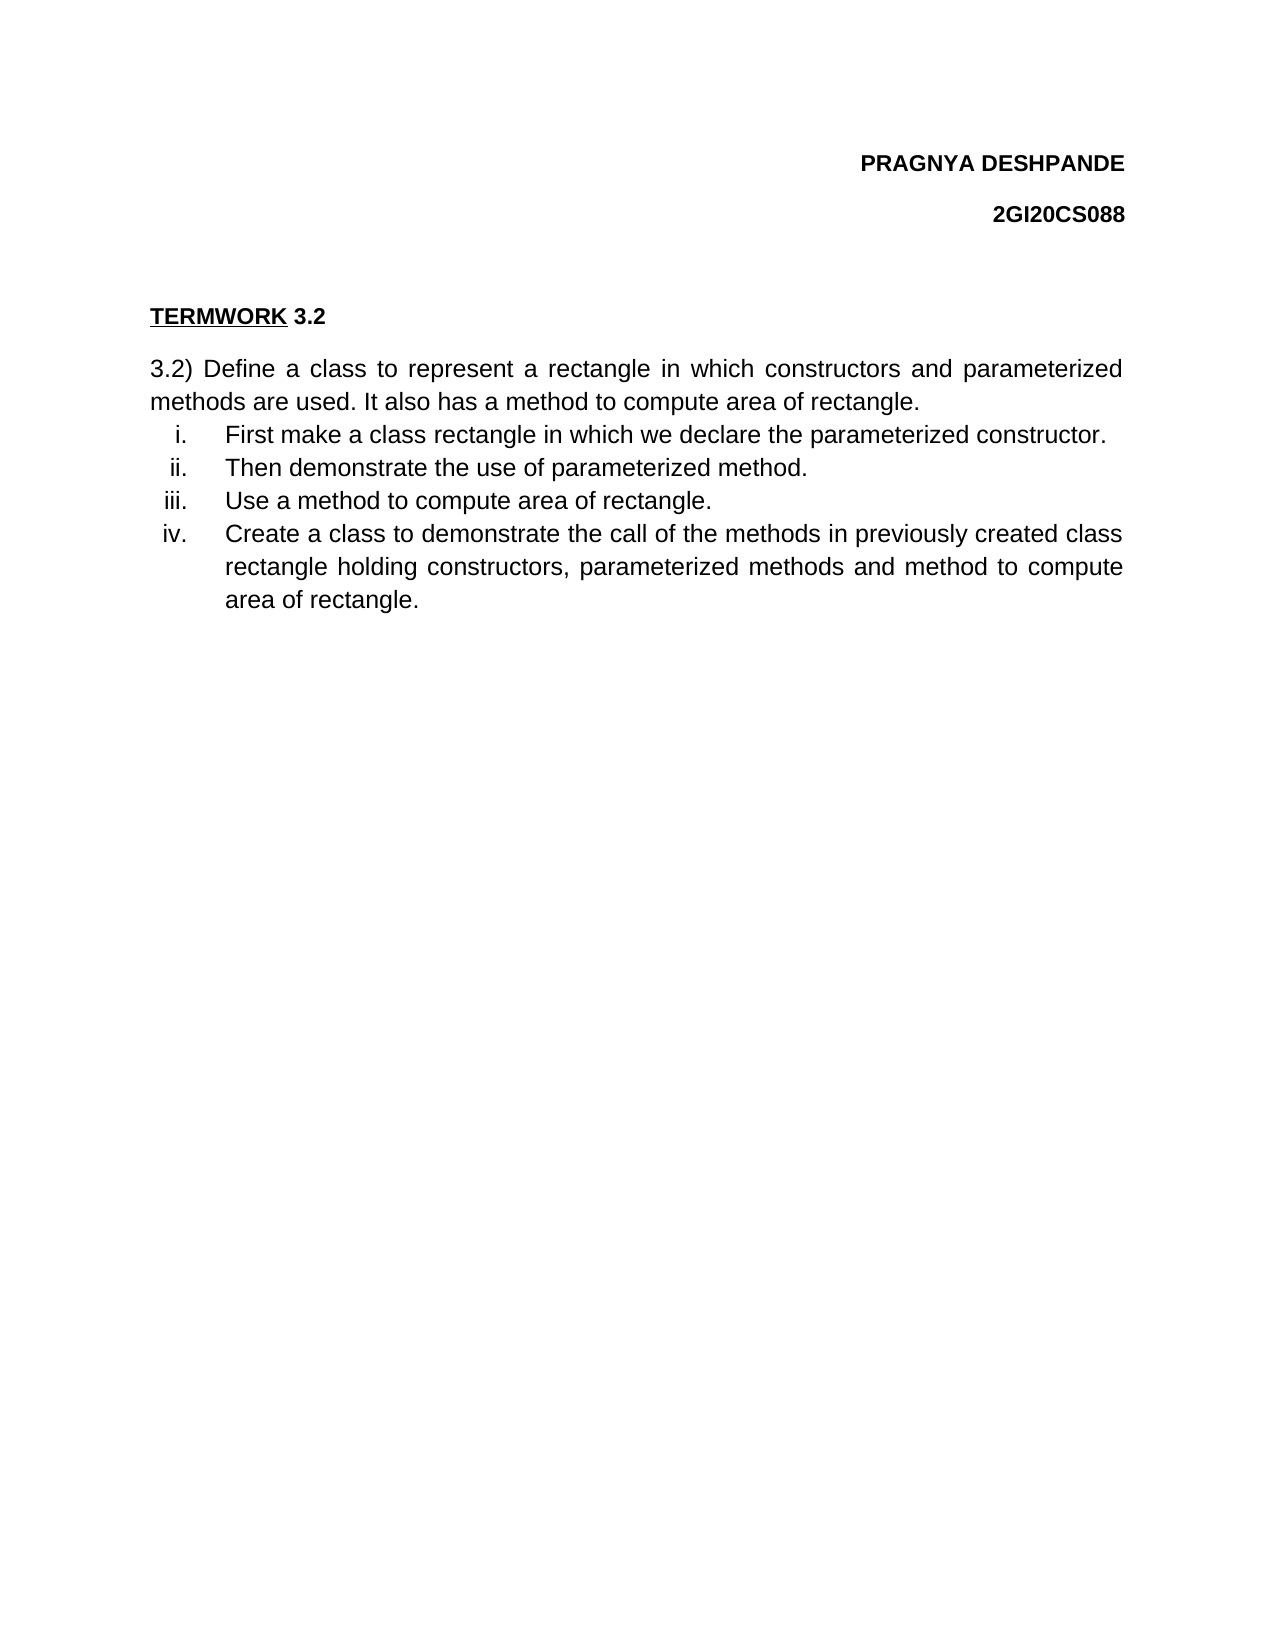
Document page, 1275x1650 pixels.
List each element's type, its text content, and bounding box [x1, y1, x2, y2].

list Use a method to compute area of rectangle. [187, 486, 1125, 515]
list Then demonstrate the use of parameterized method. [187, 453, 1125, 482]
text PRAGNYA DESHPANDE [150, 150, 1125, 176]
text TERMWORK 3.2 [150, 303, 1125, 329]
text 2GI20CS088 [150, 201, 1125, 227]
list Create a class to demonstrate the call of the methods in previously created class rectangle holding constructors, parameterized methods and method to compute area of rectangle. [187, 519, 1125, 614]
list 3.2) Define a class to represent a rectangle in which constructors and parameterized methods are used. It also has a method to compute area of rectangle. [150, 354, 1125, 416]
list First make a class rectangle in which we declare the parameterized constructor. [187, 420, 1125, 449]
